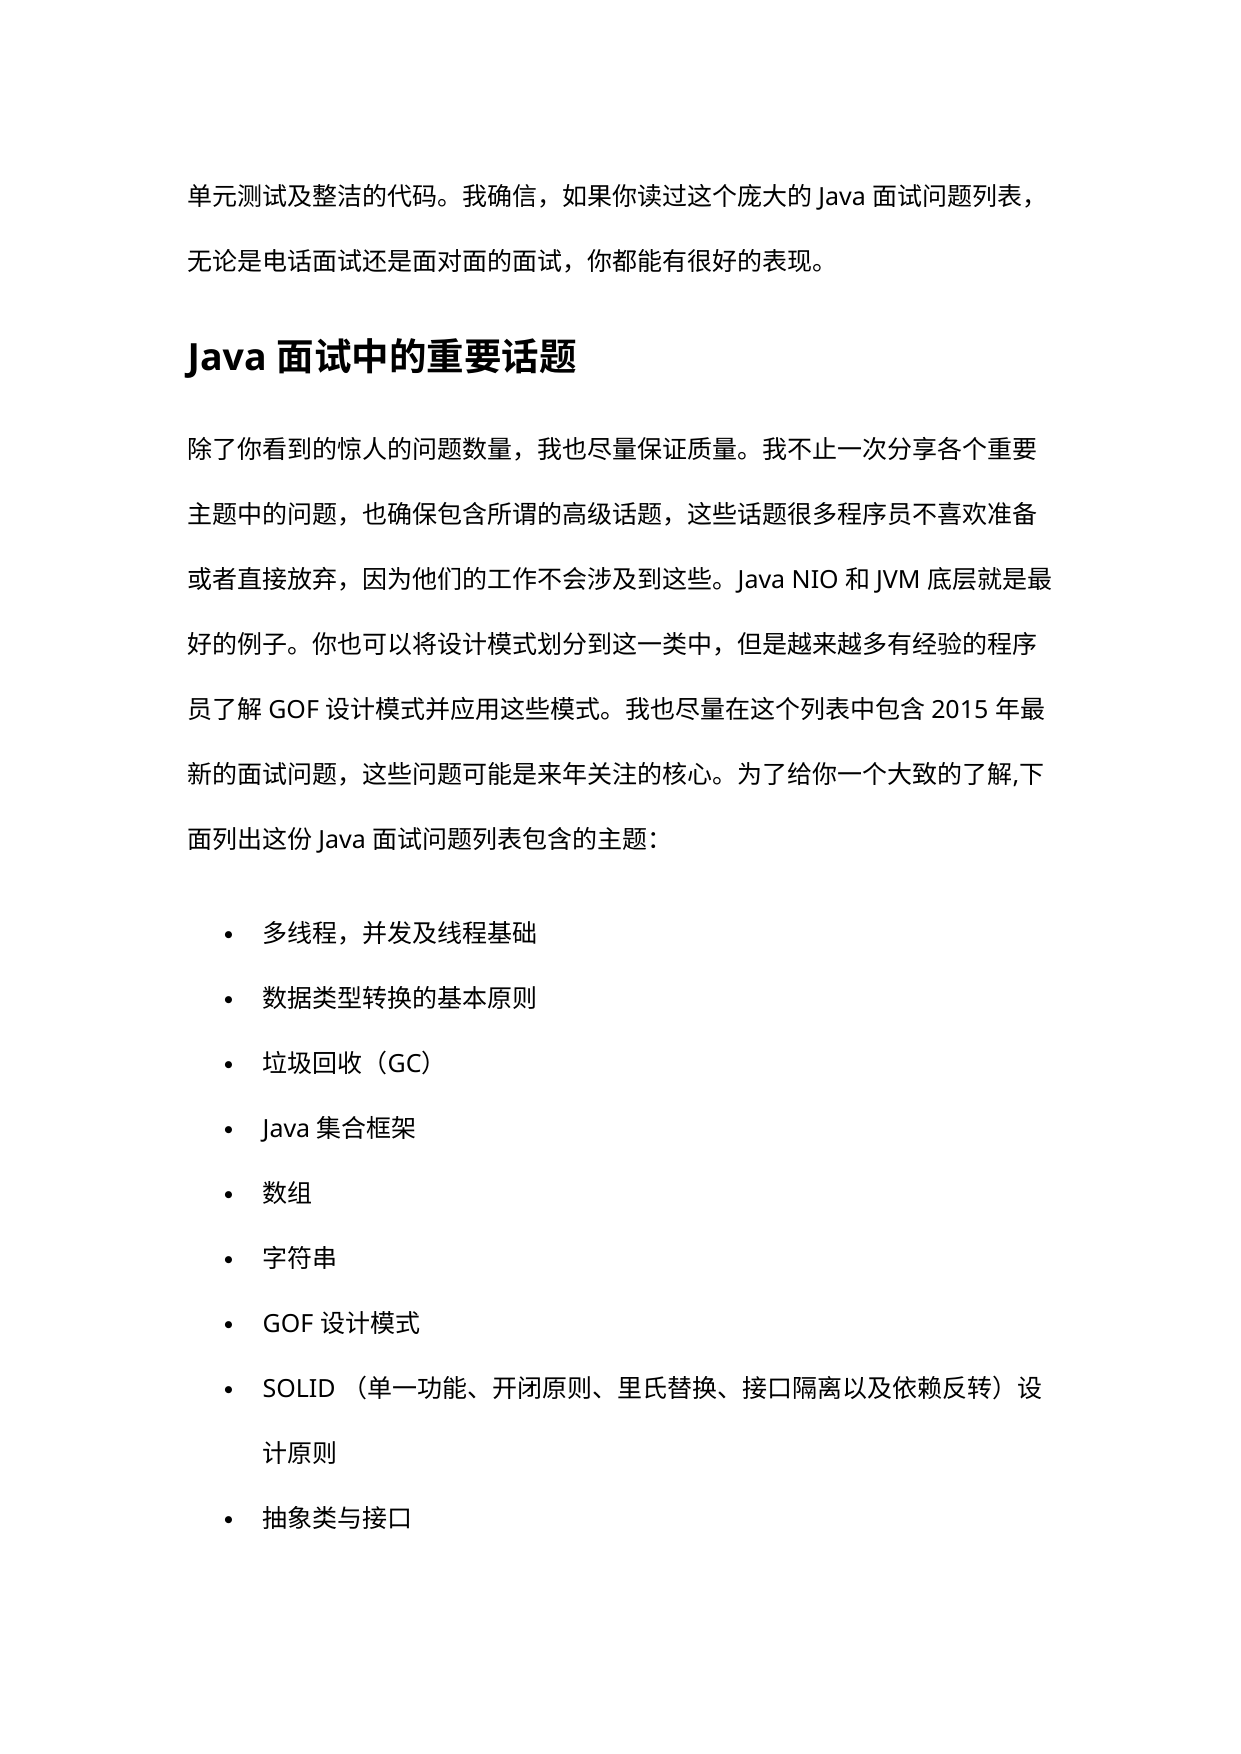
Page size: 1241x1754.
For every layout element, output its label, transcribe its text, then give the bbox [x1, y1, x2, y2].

text Java 面试中的重要话题 [187, 321, 1053, 386]
list 数组 [225, 1159, 1053, 1224]
list 数据类型转换的基本原则 [225, 964, 1053, 1029]
list 字符串 [225, 1224, 1053, 1289]
list 多线程，并发及线程基础 [225, 899, 1053, 964]
list GOF 设计模式 [225, 1289, 1053, 1354]
list Java 集合框架 [225, 1094, 1053, 1159]
list 垃圾回收（GC） [225, 1029, 1053, 1094]
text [187, 162, 1053, 292]
list SOLID （单一功能、开闭原则、里氏替换、接口隔离以及依赖反转）设计原则 [225, 1354, 1053, 1484]
text 除了你看到的惊人的问题数量，我也尽量保证质量。我不止一次分享各个重要主题中的问题，也确保包含所谓的高级话题，这些话题很多程序员不喜欢准备或者直接放弃，因为他们的工作不会涉及到这些。Java NIO 和 JVM 底层就是最好的例子。你也可以将设计模式划分到这一类中，但是越来越多有经验的程序员了解 GOF 设计模式并应用这些模式。我也尽量在这个列表中包含 2015 年最新的面试问题，这些问题可能是来年关注的核心。为了给你一个大致的了解,下面列出这份 Java 面试问题列表包含的主题： [187, 415, 1053, 870]
list 抽象类与接口 [225, 1484, 1053, 1549]
